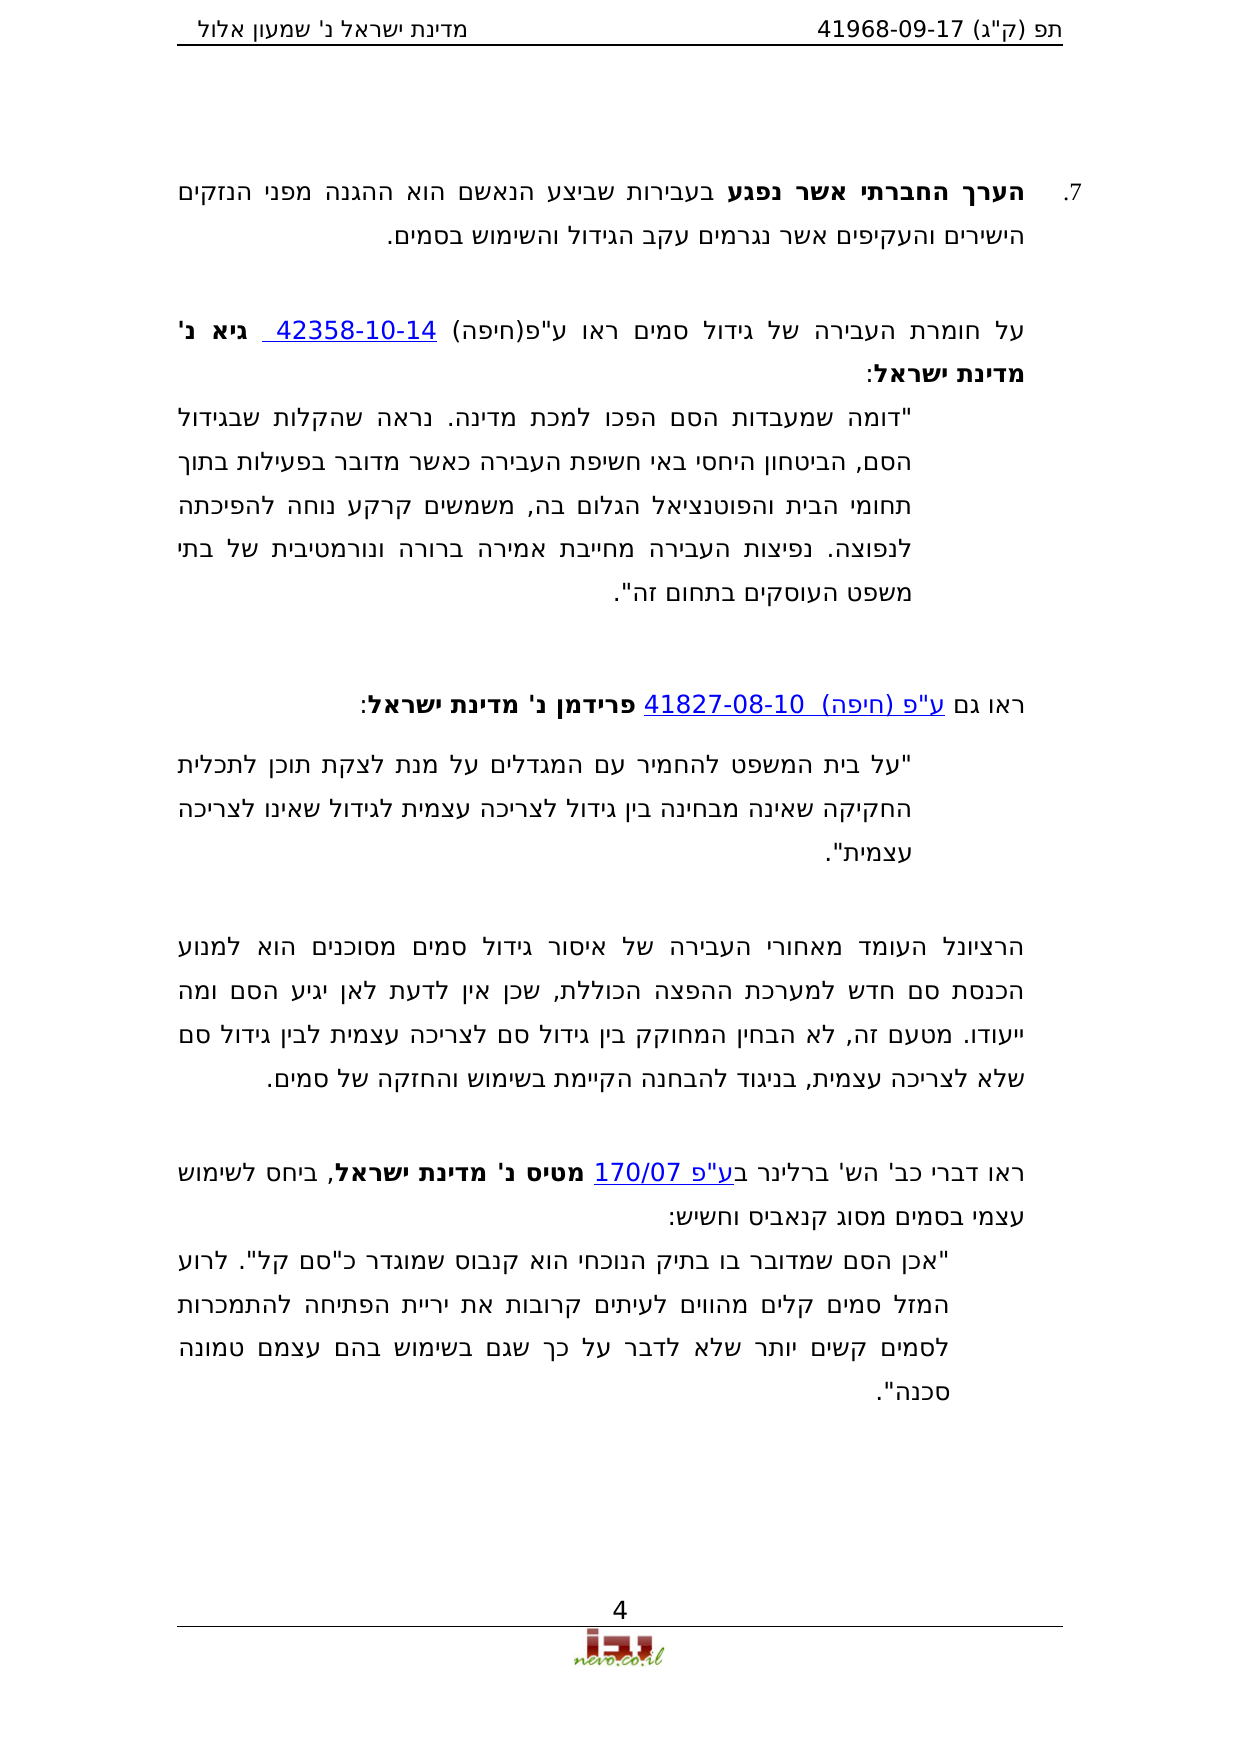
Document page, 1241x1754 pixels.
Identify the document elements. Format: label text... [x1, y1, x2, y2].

text ראו דברי כב' הש' ברלינר בע"פ 170/07 מטיס נ' מדינת ישראל, ביחס לשימוש עצמי בסמים מסוג קנאביס וחשיש: [177, 1158, 1026, 1231]
text ראו גם ע"פ (חיפה) 41827-08-10 פרידמן נ' מדינת ישראל: [177, 690, 1063, 719]
text על חומרת העבירה של גידול סמים ראו ע"פ(חיפה) 42358-10-14 גיא נ' מדינת ישראל: [177, 316, 1026, 389]
text "על בית המשפט להחמיר עם המגדלים על מנת לצקת תוכן לתכלית החקיקה שאינה מבחינה בין גידול לצריכה עצמית לגידול שאינו לצריכה עצמית". [177, 750, 913, 867]
text הרציונל העומד מאחורי העבירה של איסור גידול סמים מסוכנים הוא למנוע הכנסת סם חדש למערכת ההפצה הכוללת, שכן אין לדעת לאן יגיע הסם ומה ייעודו. מטעם זה, לא הבחין המחוקק בין גידול סם לצריכה עצמית לבין גידול סם שלא לצריכה עצמית, בניגוד להבחנה הקיימת בשימוש והחזקה של סמים. [177, 932, 1026, 1093]
text "אכן הסם שמדובר בו בתיק הנוכחי הוא קנבוס שמוגדר כ"סם קל". לרוע המזל סמים קלים מהווים לעיתים קרובות את יריית הפתיחה להתמכרות לסמים קשים יותר שלא לדבר על כך שגם בשימוש בהם עצמם טמונה סכנה". [177, 1246, 951, 1406]
text "דומה שמעבדות הסם הפכו למכת מדינה. נראה שהקלות שבגידול הסם, הביטחון היחסי באי חשיפת העבירה כאשר מדובר בפעילות בתוך תחומי הבית והפוטנציאל הגלום בה, משמשים קרקע נוחה להפיכתה לנפוצה. נפיצות העבירה מחייבת אמירה ברורה ונורמטיבית של בתי משפט העוסקים בתחום זה". [177, 403, 913, 607]
list הערך החברתי אשר נפגע בעבירות שביצע הנאשם הוא ההגנה מפני הנזקים הישירים והעקיפים אשר נגרמים עקב הגידול והשימוש בסמים. [177, 177, 1063, 250]
picture [574, 1628, 666, 1667]
